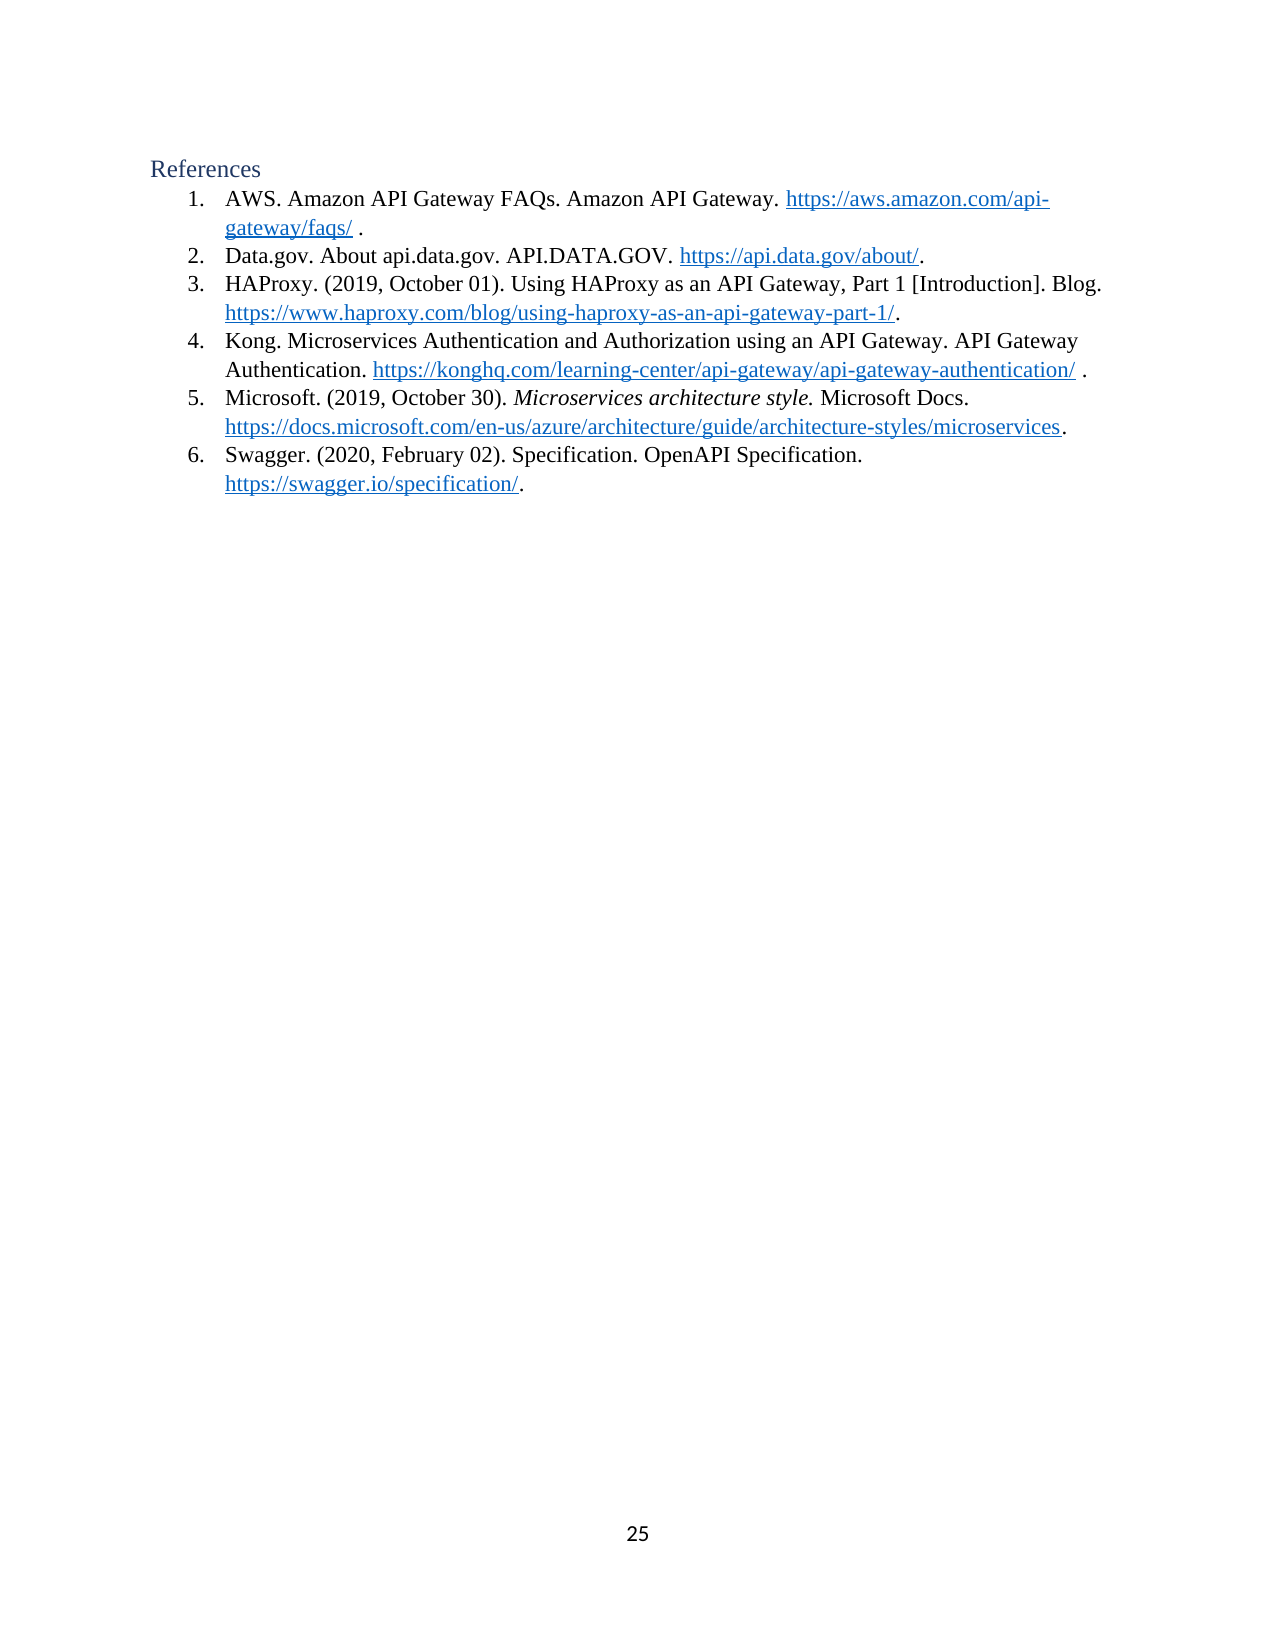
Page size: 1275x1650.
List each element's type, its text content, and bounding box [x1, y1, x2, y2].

list AWS. Amazon API Gateway FAQs. Amazon API Gateway. https://aws.amazon.com/api-gateway/faqs/ . [187, 185, 1125, 240]
list Swagger. (2020, February 02). Specification. OpenAPI Specification. https://swagger.io/specification/. [187, 441, 1125, 496]
list Kong. Microservices Authentication and Authorization using an API Gateway. API Gateway Authentication. https://konghq.com/learning-center/api-gateway/api-gateway-authentication/ . [187, 327, 1125, 382]
list Microsoft. (2019, October 30). Microservices architecture style. Microsoft Docs. https://docs.microsoft.com/en-us/azure/architecture/guide/architecture-styles/microservices. [187, 384, 1125, 439]
list HAProxy. (2019, October 01). Using HAProxy as an API Gateway, Part 1 [Introduction]. Blog. https://www.haproxy.com/blog/using-haproxy-as-an-api-gateway-part-1/. [187, 271, 1125, 325]
subtitle References [150, 154, 1125, 183]
list Data.gov. About api.data.gov. API.DATA.GOV. https://api.data.gov/about/. [187, 242, 1125, 268]
